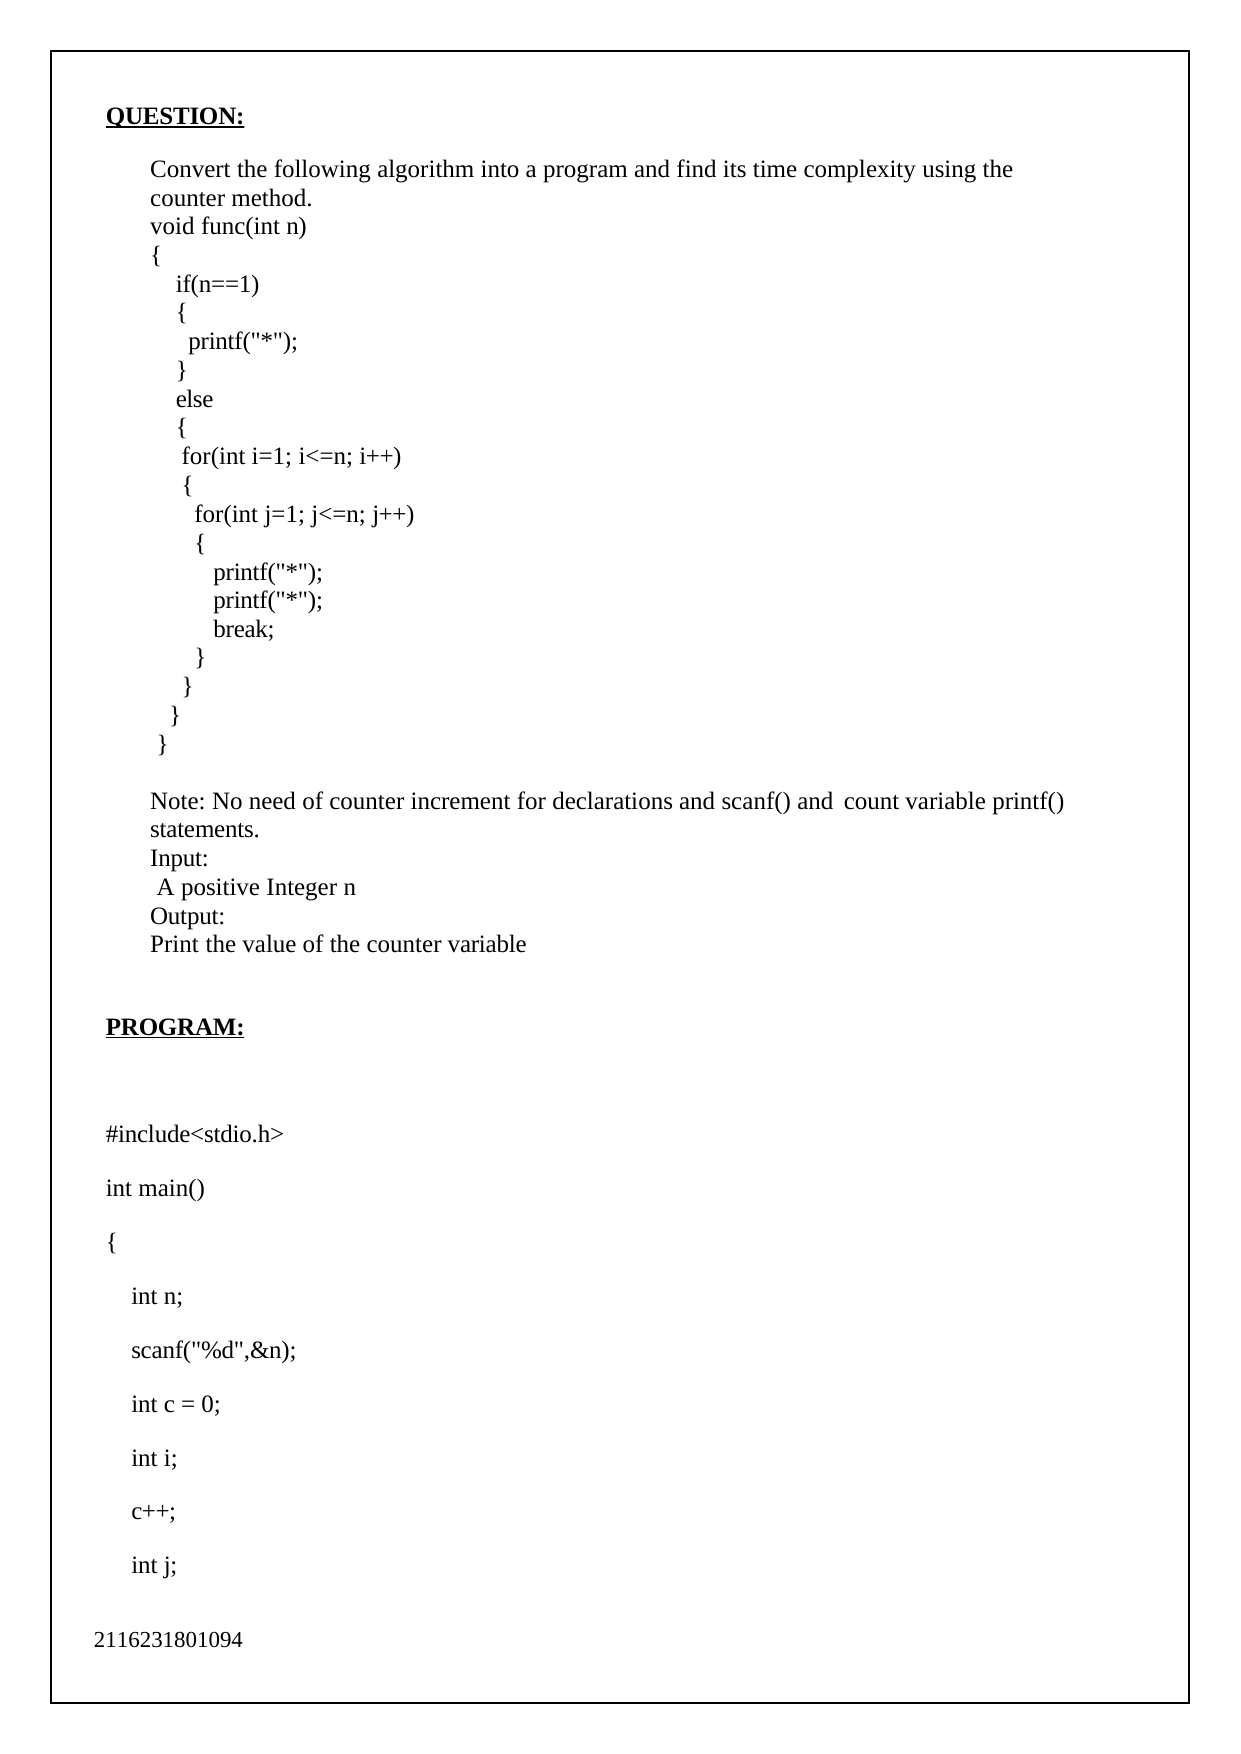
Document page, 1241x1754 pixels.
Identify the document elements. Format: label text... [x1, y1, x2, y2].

text { [176, 298, 1155, 327]
text Input: [150, 843, 1155, 872]
text int i; c++; [131, 1443, 178, 1525]
text #include<stdio.h> int main() [106, 1119, 288, 1202]
text QUESTION: [106, 101, 1155, 130]
text } [176, 355, 1155, 384]
text Print the value of the counter variable [150, 930, 1155, 958]
text } [194, 643, 1155, 671]
text int j; [131, 1550, 1155, 1579]
text { [181, 471, 1155, 499]
text } [181, 671, 1155, 700]
text A positive Integer n Output: [150, 872, 398, 930]
text if(n==1) [176, 269, 1155, 298]
text for(int j=1; j<=n; j++) [194, 499, 1155, 528]
text void func(int n) [150, 212, 1155, 240]
text PROGRAM: [106, 1012, 1155, 1041]
text } [169, 700, 1155, 729]
text printf("*"); [188, 327, 1155, 355]
text { [176, 413, 1155, 442]
text { [106, 1227, 1155, 1256]
text for(int i=1; i<=n; i++) [181, 442, 1155, 471]
text { [150, 240, 1155, 269]
text printf("*"); break; [213, 586, 329, 643]
text else [176, 384, 1155, 413]
text Note: No need of counter increment for declarations and scanf() and count variable printf() statements. [150, 787, 1155, 843]
text Convert the following algorithm into a program and find its time complexity using the counter method. [150, 155, 1078, 211]
text printf("*"); [213, 557, 1155, 586]
text int n; scanf("%d",&n); int c = 0; [131, 1281, 320, 1418]
text { [194, 528, 1155, 557]
text } [156, 729, 1155, 758]
